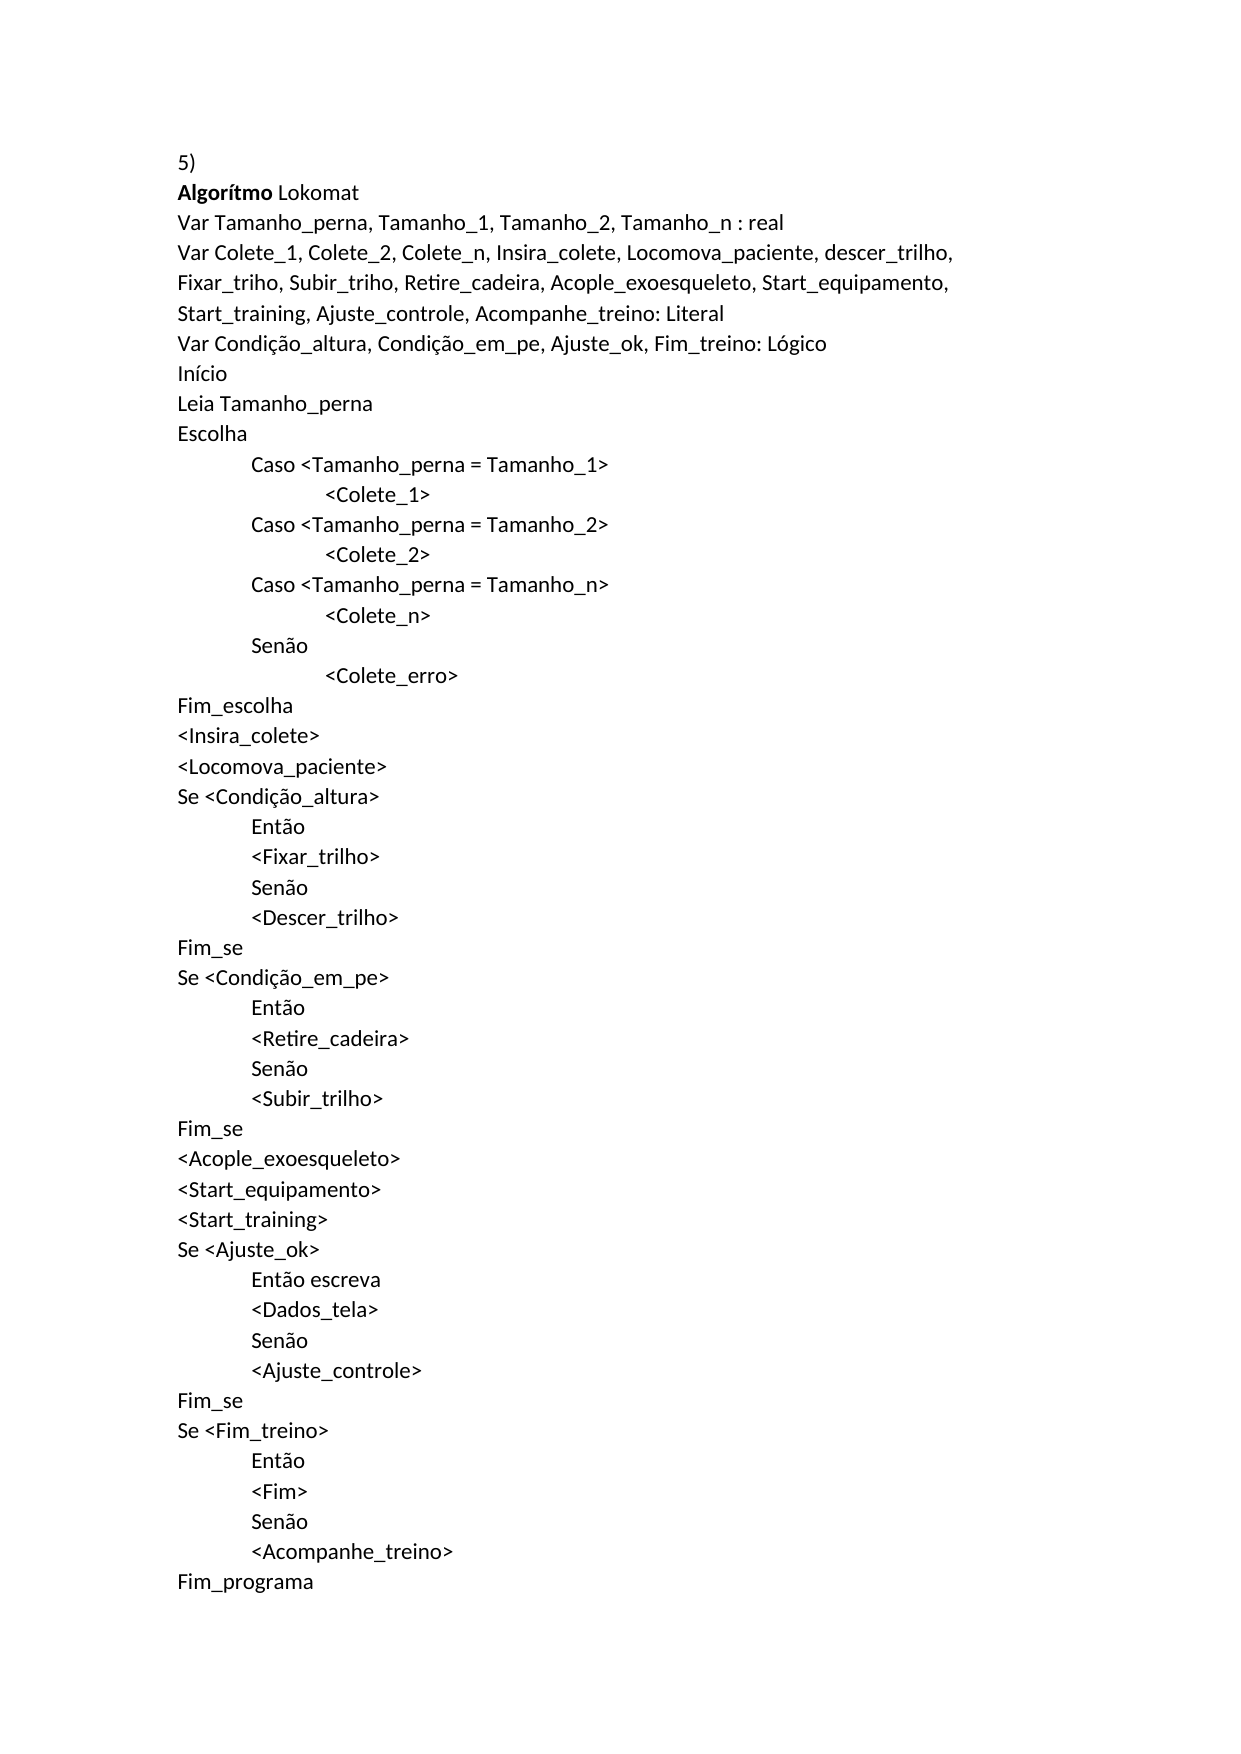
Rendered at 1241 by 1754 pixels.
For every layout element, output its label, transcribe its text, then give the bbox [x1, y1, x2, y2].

text Início [177, 359, 1063, 387]
text Var Tamanho_perna, Tamanho_1, Tamanho_2, Tamanho_n : real [177, 208, 1063, 236]
text <Colete_n> [177, 601, 1063, 629]
text Var Colete_1, Colete_2, Colete_n, Insira_colete, Locomova_paciente, descer_trilho, Fixar_triho, Subir_triho, Retire_cadeira, Acople_exoesqueleto, Start_equipamento, Start_training, Ajuste_controle, Acompanhe_treino: Literal [177, 238, 1063, 327]
text Se <Fim_treino> [177, 1416, 1063, 1444]
text Se <Ajuste_ok> [177, 1235, 1063, 1263]
text Caso <Tamanho_perna = Tamanho_1> [177, 450, 1063, 478]
text Então escreva [177, 1265, 1063, 1293]
text Algorítmo Lokomat [177, 178, 1063, 206]
text Se <Condição_em_pe> [177, 963, 1063, 991]
text Se <Condição_altura> [177, 782, 1063, 810]
text <Acople_exoesqueleto> [177, 1144, 1063, 1172]
text Fim_se [177, 1386, 1063, 1414]
text Senão [177, 873, 1063, 901]
text <Start_equipamento> [177, 1175, 1063, 1203]
text <Ajuste_controle> [177, 1356, 1063, 1384]
text <Acompanhe_treino> [177, 1537, 1063, 1565]
text Senão [177, 1326, 1063, 1354]
text Fim_se [177, 933, 1063, 961]
text <Fim> [177, 1477, 1063, 1505]
text Senão [177, 1054, 1063, 1082]
text Senão [177, 1507, 1063, 1535]
text Então [177, 812, 1063, 840]
text 5) [177, 148, 1063, 176]
text <Dados_tela> [177, 1296, 1063, 1323]
text <Locomova_paciente> [177, 752, 1063, 780]
text <Colete_2> [177, 540, 1063, 568]
text Escolha [177, 419, 1063, 447]
text Caso <Tamanho_perna = Tamanho_2> [177, 510, 1063, 538]
text Senão [177, 631, 1063, 659]
text Var Condição_altura, Condição_em_pe, Ajuste_ok, Fim_treino: Lógico [177, 329, 1063, 357]
text Então [177, 1447, 1063, 1474]
text <Colete_1> [177, 480, 1063, 508]
text Fim_programa [177, 1567, 1063, 1595]
text Então [177, 993, 1063, 1021]
text <Subir_trilho> [177, 1084, 1063, 1112]
text Fim_se [177, 1114, 1063, 1142]
text <Retire_cadeira> [177, 1024, 1063, 1052]
text <Start_training> [177, 1205, 1063, 1233]
text Caso <Tamanho_perna = Tamanho_n> [177, 571, 1063, 598]
text <Insira_colete> [177, 722, 1063, 749]
text <Descer_trilho> [177, 903, 1063, 931]
text Fim_escolha [177, 691, 1063, 719]
text Leia Tamanho_perna [177, 389, 1063, 417]
text <Fixar_trilho> [177, 842, 1063, 870]
text <Colete_erro> [177, 661, 1063, 689]
